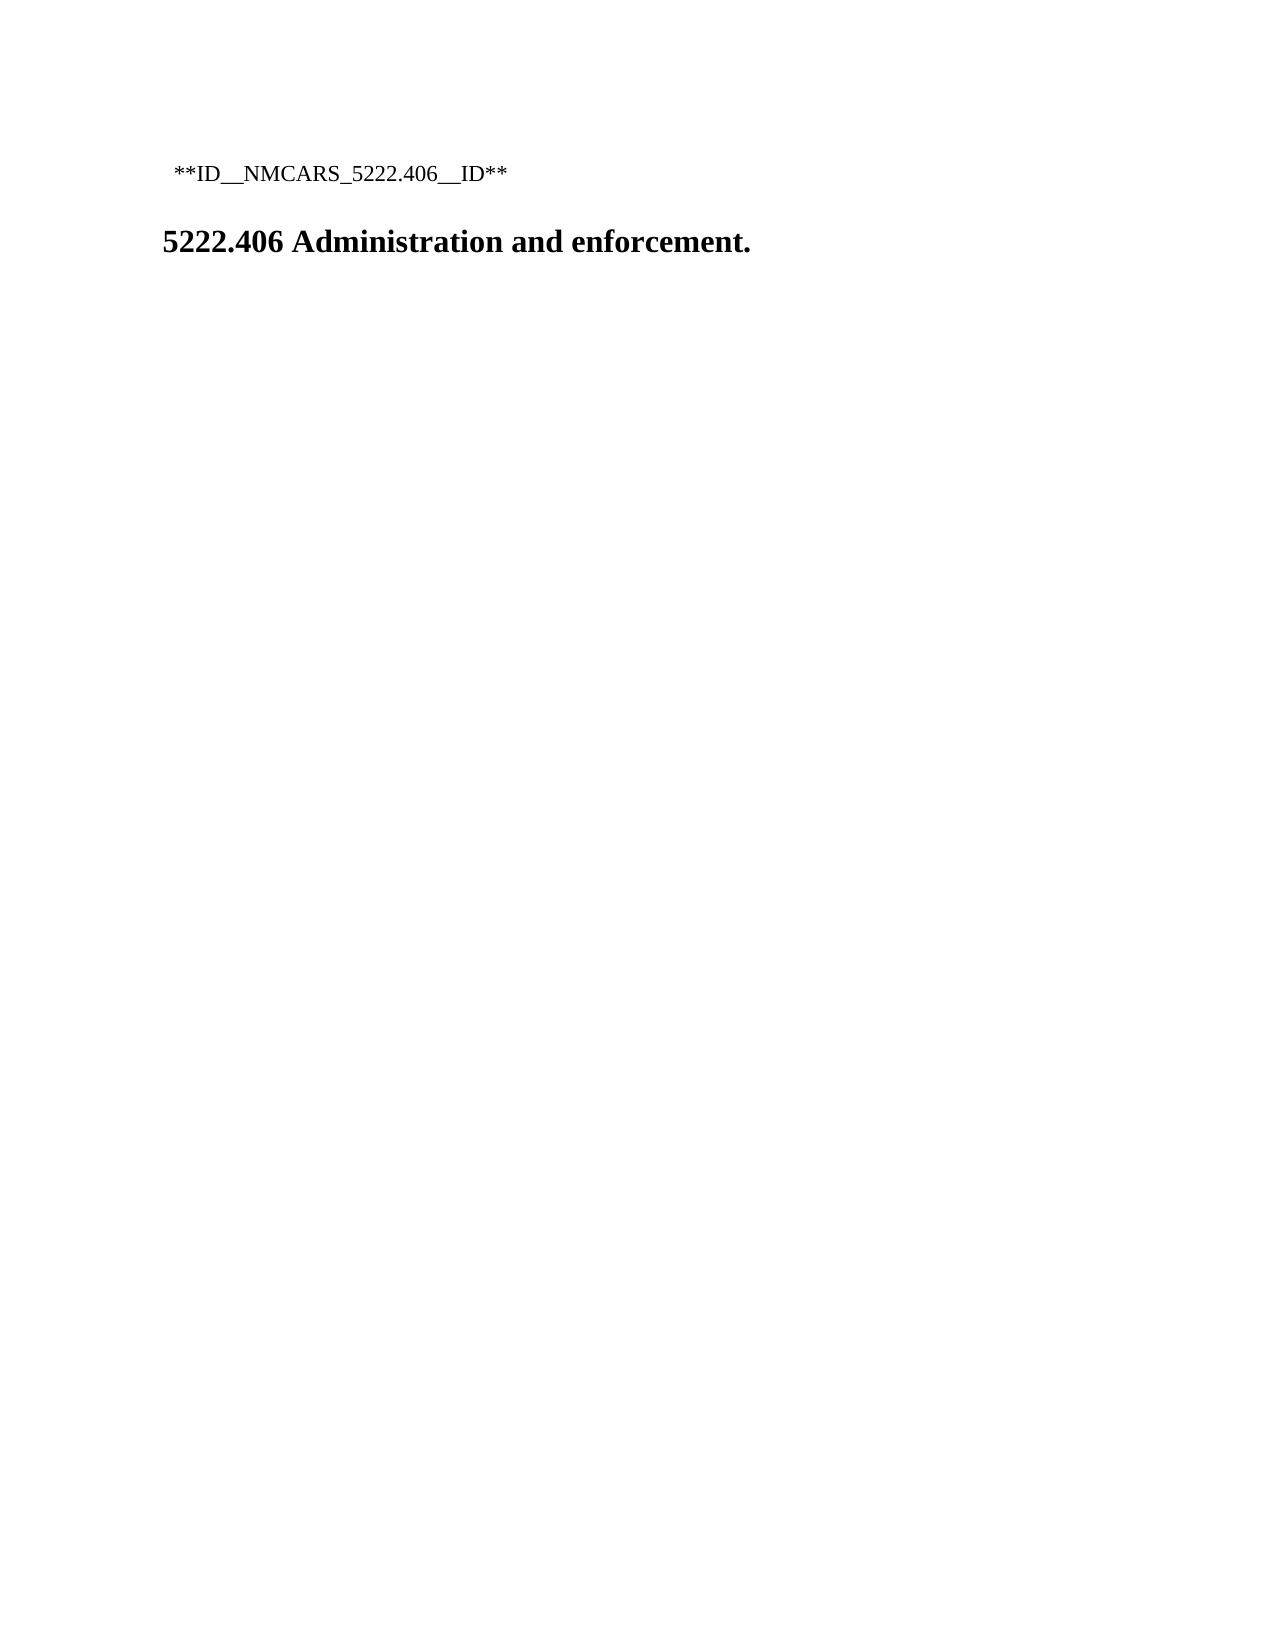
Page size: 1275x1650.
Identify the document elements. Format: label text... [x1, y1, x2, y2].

subtitle 5222.406 Administration and enforcement. [162, 222, 1125, 259]
text **ID__NMCARS_5222.406__ID** [163, 150, 1135, 197]
